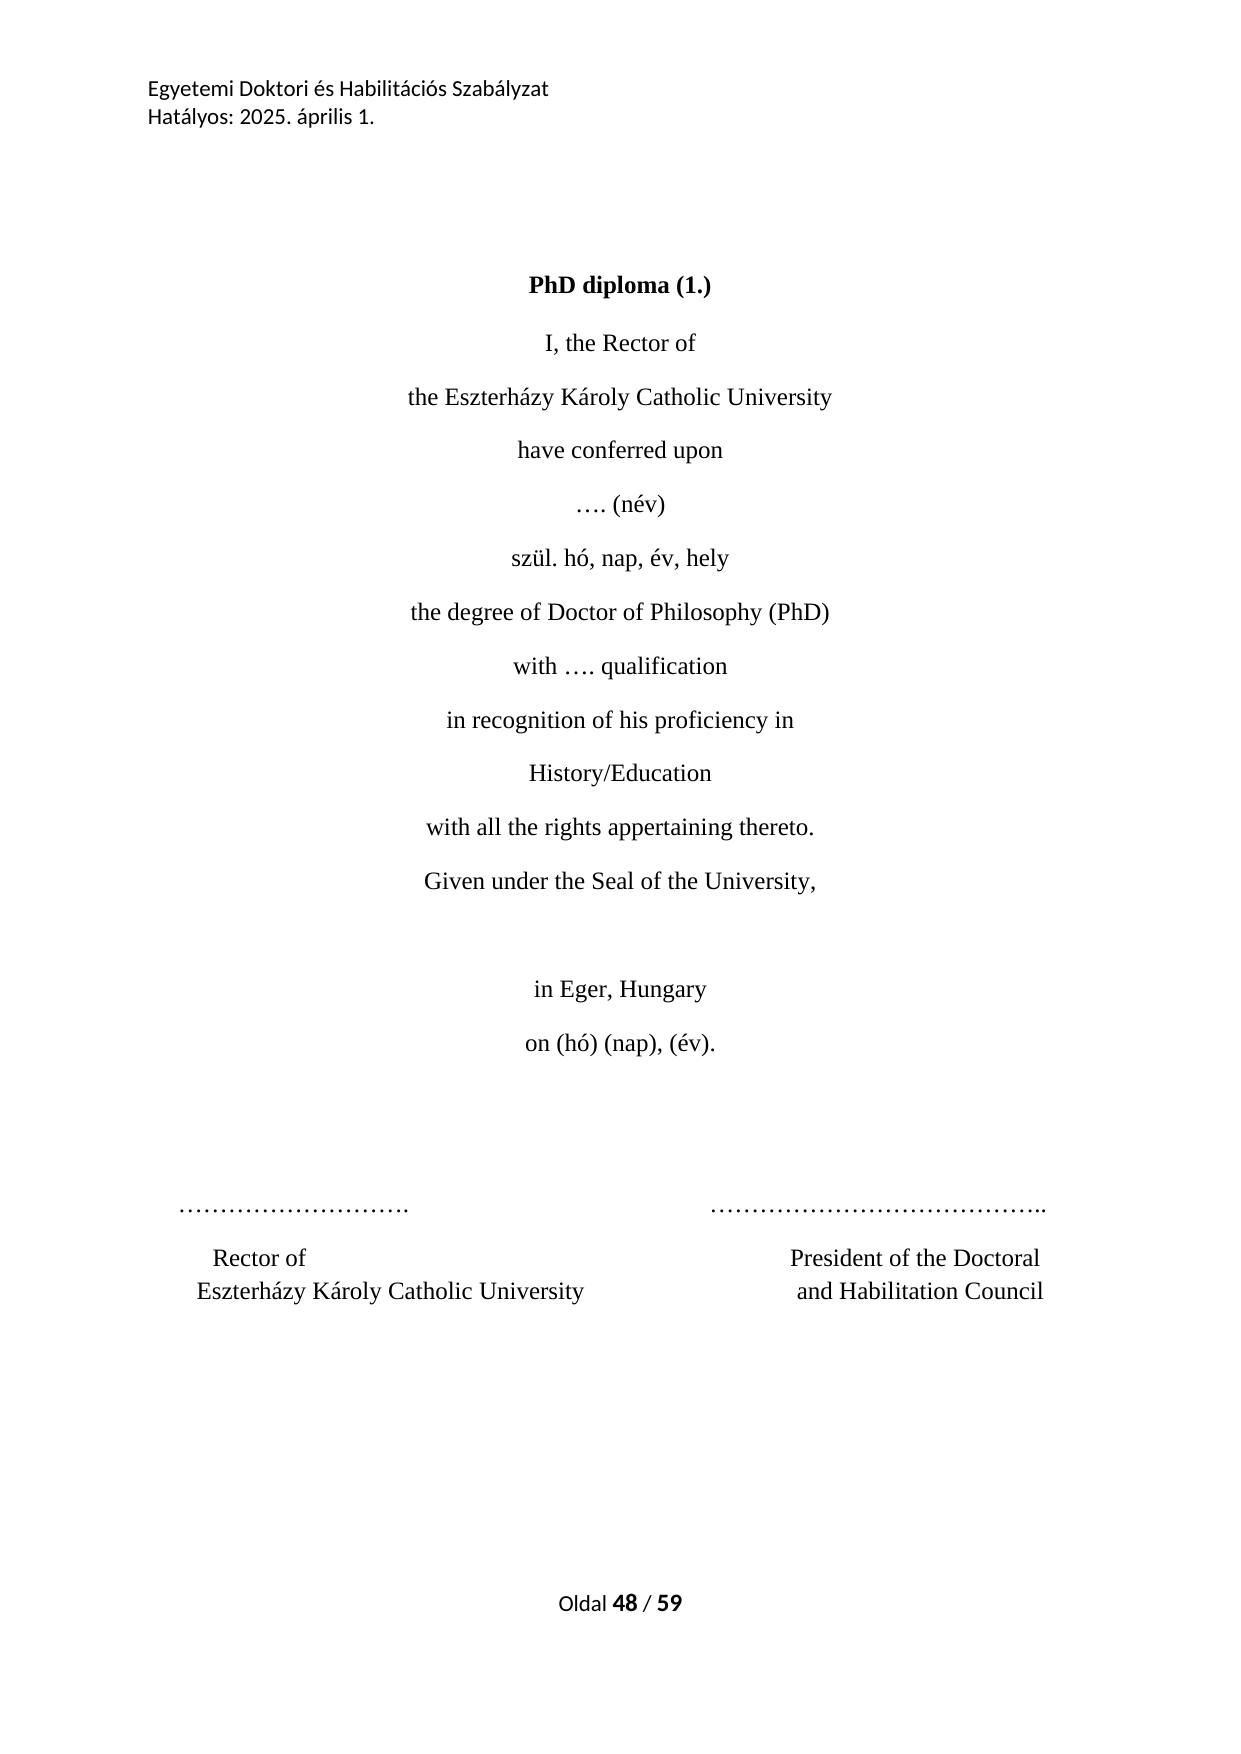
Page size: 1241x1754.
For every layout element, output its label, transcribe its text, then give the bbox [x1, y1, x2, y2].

text Given under the Seal of the University, [148, 866, 1093, 895]
text szül. hó, nap, év, hely [148, 543, 1093, 572]
text the degree of Doctor of Philosophy (PhD) [148, 597, 1093, 626]
text in recognition of his proficiency in [148, 705, 1093, 733]
subtitle PhD diploma (1.) [148, 270, 1093, 298]
text in Eger, Hungary [148, 974, 1093, 1003]
text I, the Rector of [148, 328, 1093, 356]
text the Eszterházy Károly Catholic University [148, 382, 1093, 410]
text with …. qualification [148, 651, 1093, 679]
text on (hó) (nap), (év). [148, 1028, 1093, 1057]
text …. (név) [148, 489, 1093, 518]
text have conferred upon [148, 435, 1093, 464]
text with all the rights appertaining thereto. [148, 812, 1093, 841]
text ………………………. ………………………………….. [148, 1189, 1093, 1218]
text Rector of President of the Doctoral Eszterházy Károly Catholic University and Habilitation Council [148, 1243, 1093, 1305]
text History/Education [148, 758, 1093, 787]
